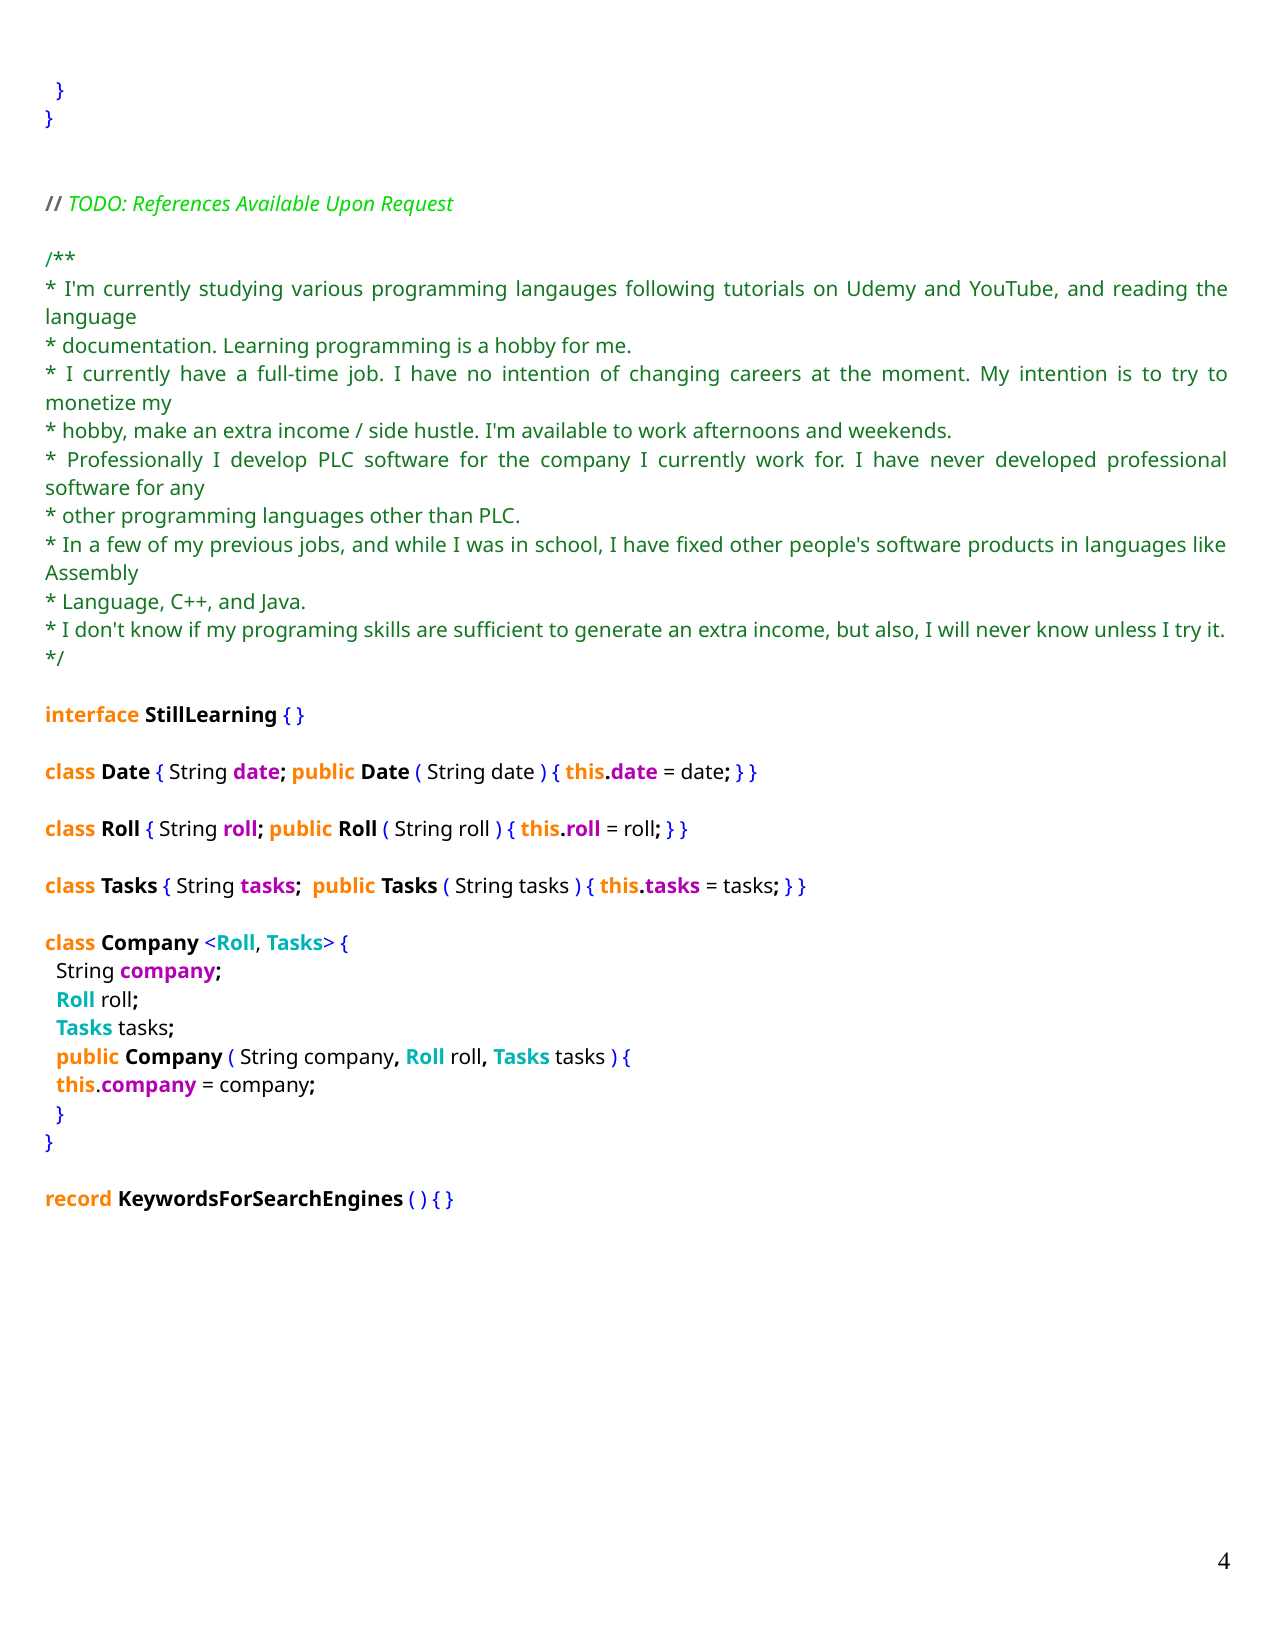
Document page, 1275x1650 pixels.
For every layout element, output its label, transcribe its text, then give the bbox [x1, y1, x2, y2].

text class Tasks { String tasks; public Tasks ( String tasks ) { this.tasks = tasks; } } [45, 871, 1230, 900]
text * hobby, make an extra income / side hustle. I'm available to work afternoons and weekends. [45, 416, 1230, 445]
text // TODO: References Available Upon Request [45, 189, 1230, 217]
text * I don't know if my programing skills are sufficient to generate an extra income, but also, I will never know unless I try it. [45, 615, 1230, 644]
text * documentation. Learning programming is a hobby for me. [45, 331, 1230, 359]
text class Roll { String roll; public Roll ( String roll ) { this.roll = roll; } } [45, 814, 1230, 843]
text * I currently have a full-time job. I have no intention of changing careers at the moment. My intention is to try to monetize my [45, 359, 1230, 416]
text Tasks tasks; [45, 1013, 1230, 1042]
text * Language, C++, and Java. [45, 587, 1230, 615]
text * Professionally I develop PLC software for the company I currently work for. I have never developed professional software for any [45, 445, 1230, 502]
text * I'm currently studying various programming langauges following tutorials on Udemy and YouTube, and reading the language [45, 274, 1230, 331]
text } [45, 103, 1230, 132]
text this.company = company; [45, 1070, 1230, 1099]
text interface StillLearning { } [45, 701, 1230, 729]
text Roll roll; [45, 985, 1230, 1013]
text * In a few of my previous jobs, and while I was in school, I have fixed other people's software products in languages like Assembly [45, 530, 1230, 587]
text * other programming languages other than PLC. [45, 502, 1230, 530]
text */ [45, 644, 1230, 672]
text } [45, 75, 1230, 103]
text class Company <Roll, Tasks> { [45, 928, 1230, 957]
text } [45, 1099, 1230, 1127]
text public Company ( String company, Roll roll, Tasks tasks ) { [45, 1042, 1230, 1070]
text /** [45, 246, 1230, 274]
text class Date { String date; public Date ( String date ) { this.date = date; } } [45, 757, 1230, 786]
text String company; [45, 957, 1230, 985]
text } [45, 1127, 1230, 1156]
text record KeywordsForSearchEngines ( ) { } [45, 1184, 1230, 1212]
